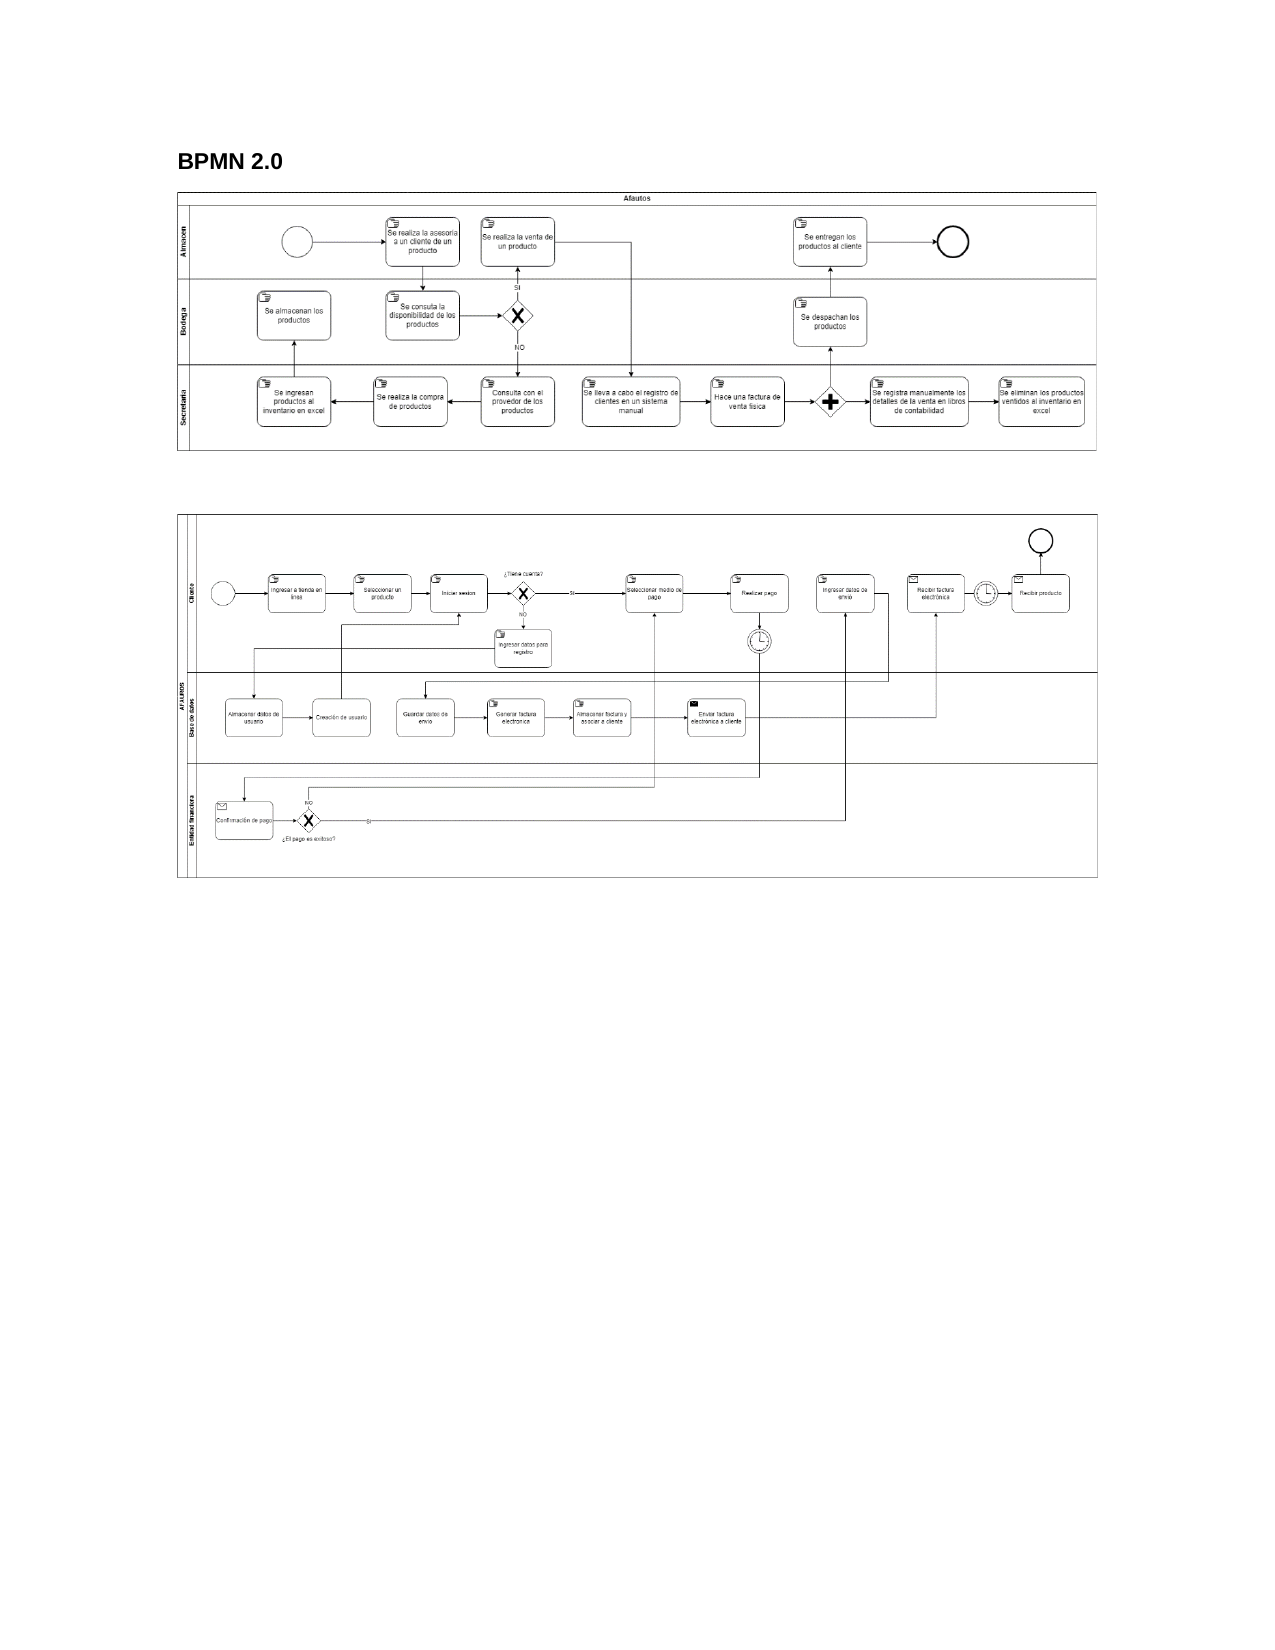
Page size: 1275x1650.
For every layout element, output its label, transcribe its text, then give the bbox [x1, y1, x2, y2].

text BPMN 2.0 [177, 148, 1098, 174]
picture [177, 192, 1097, 451]
picture [177, 514, 1098, 878]
